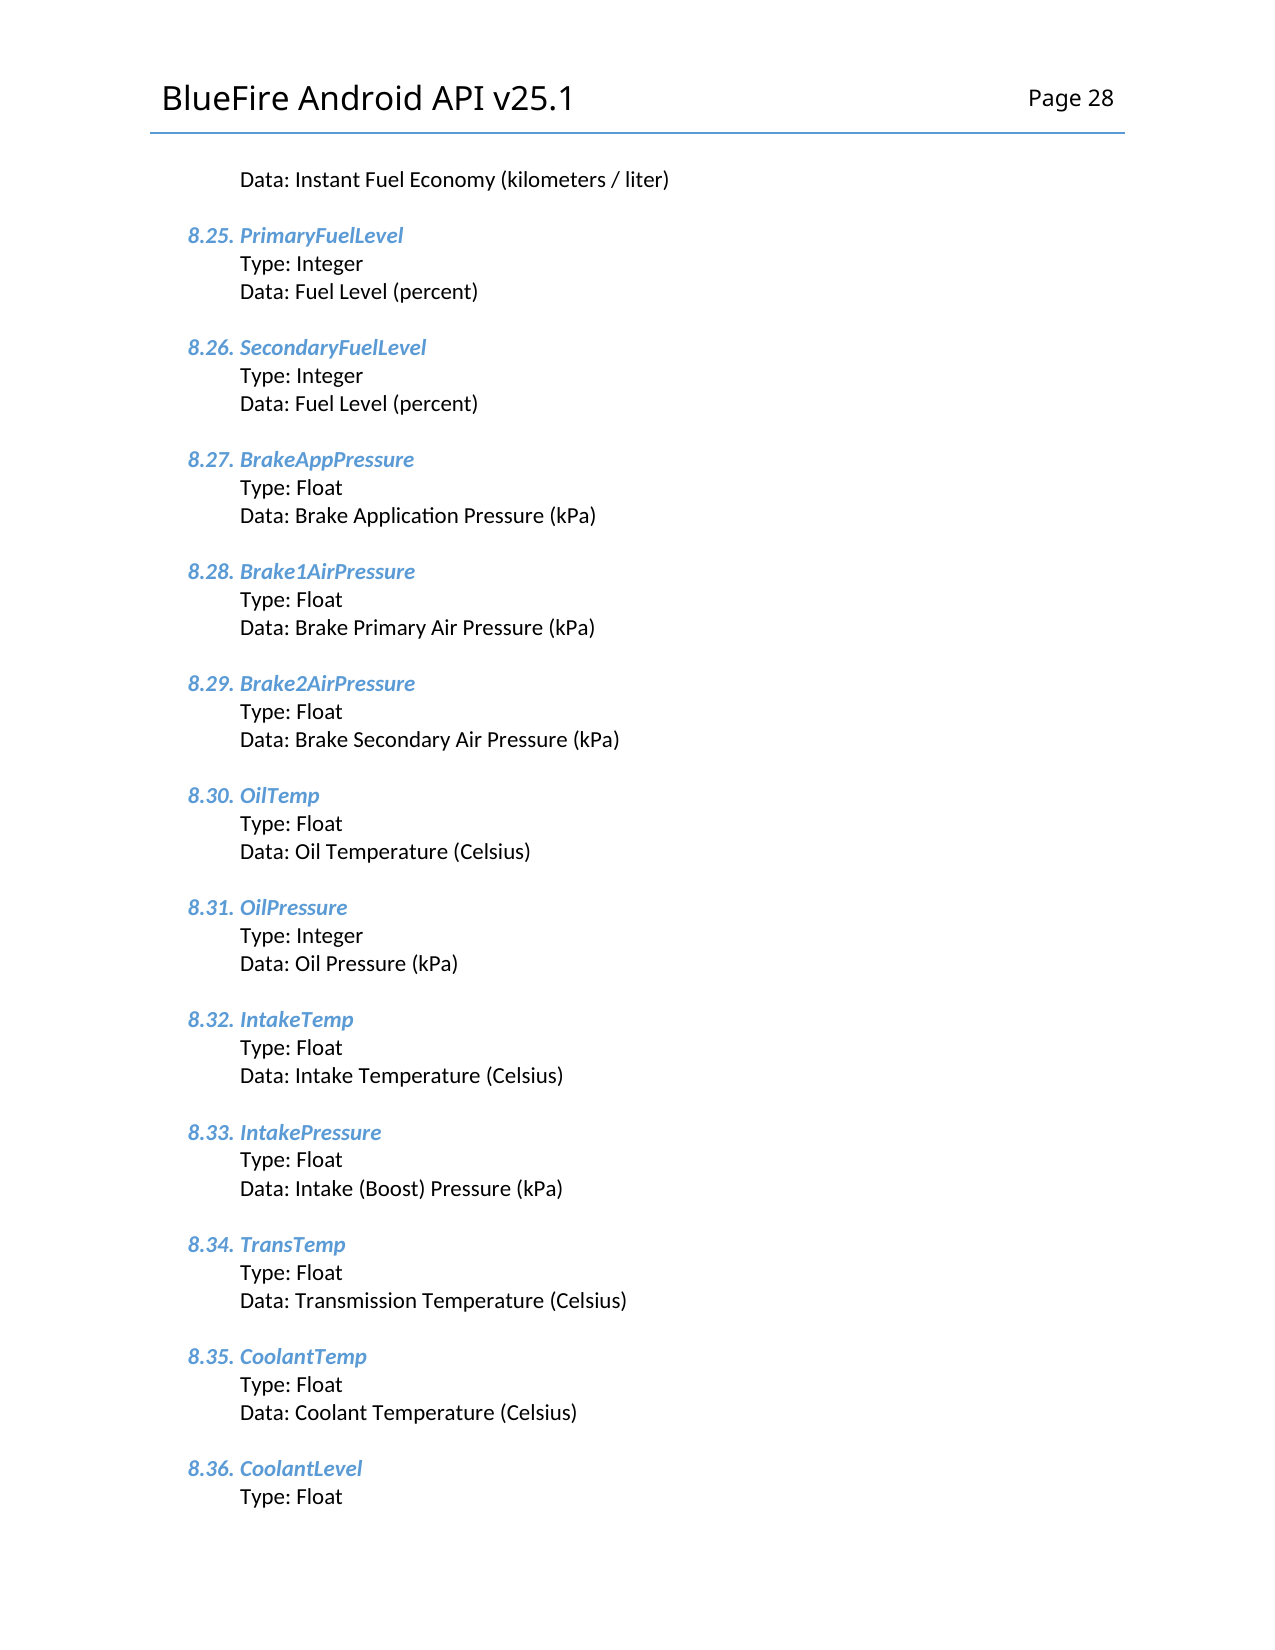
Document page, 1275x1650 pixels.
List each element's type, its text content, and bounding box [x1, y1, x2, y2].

text Data: Brake Secondary Air Pressure (kPa) [240, 725, 1125, 753]
text Type: Integer [240, 249, 1125, 277]
text Data: Oil Pressure (kPa) [240, 949, 1125, 977]
text Type: Float [240, 1258, 1125, 1286]
text Type: Integer [240, 921, 1125, 949]
list PrimaryFuelLevel [187, 221, 1125, 249]
text Type: Float [240, 1033, 1125, 1062]
text Data: Oil Temperature (Celsius) [240, 837, 1125, 865]
text Data: Coolant Temperature (Celsius) [240, 1398, 1125, 1426]
list Brake2AirPressure [187, 669, 1125, 697]
list SecondaryFuelLevel [187, 333, 1125, 361]
text Type: Float [240, 585, 1125, 613]
list TransTemp [187, 1230, 1125, 1258]
text Data: Brake Primary Air Pressure (kPa) [240, 613, 1125, 641]
list OilPressure [187, 893, 1125, 921]
text Data: Instant Fuel Economy (kilometers / liter) [240, 165, 1125, 193]
list IntakeTemp [187, 1006, 1125, 1033]
list CoolantLevel [187, 1454, 1125, 1482]
text Data: Intake (Boost) Pressure (kPa) [240, 1174, 1125, 1202]
text Data: Fuel Level (percent) [240, 389, 1125, 417]
list CoolantTemp [187, 1342, 1125, 1370]
list OilTemp [187, 781, 1125, 809]
list IntakePressure [187, 1118, 1125, 1146]
text Type: Float [240, 809, 1125, 837]
text Data: Brake Application Pressure (kPa) [240, 501, 1125, 529]
text Type: Float [240, 1146, 1125, 1174]
text Data: Transmission Temperature (Celsius) [240, 1286, 1125, 1314]
text Type: Integer [240, 361, 1125, 389]
text Type: Float [240, 697, 1125, 725]
text Type: Float [240, 1370, 1125, 1398]
text Type: Float [240, 1482, 1125, 1510]
list BrakeAppPressure [187, 445, 1125, 473]
text Type: Float [240, 473, 1125, 501]
text Data: Intake Temperature (Celsius) [240, 1062, 1125, 1089]
text Data: Fuel Level (percent) [240, 277, 1125, 305]
list Brake1AirPressure [187, 557, 1125, 585]
